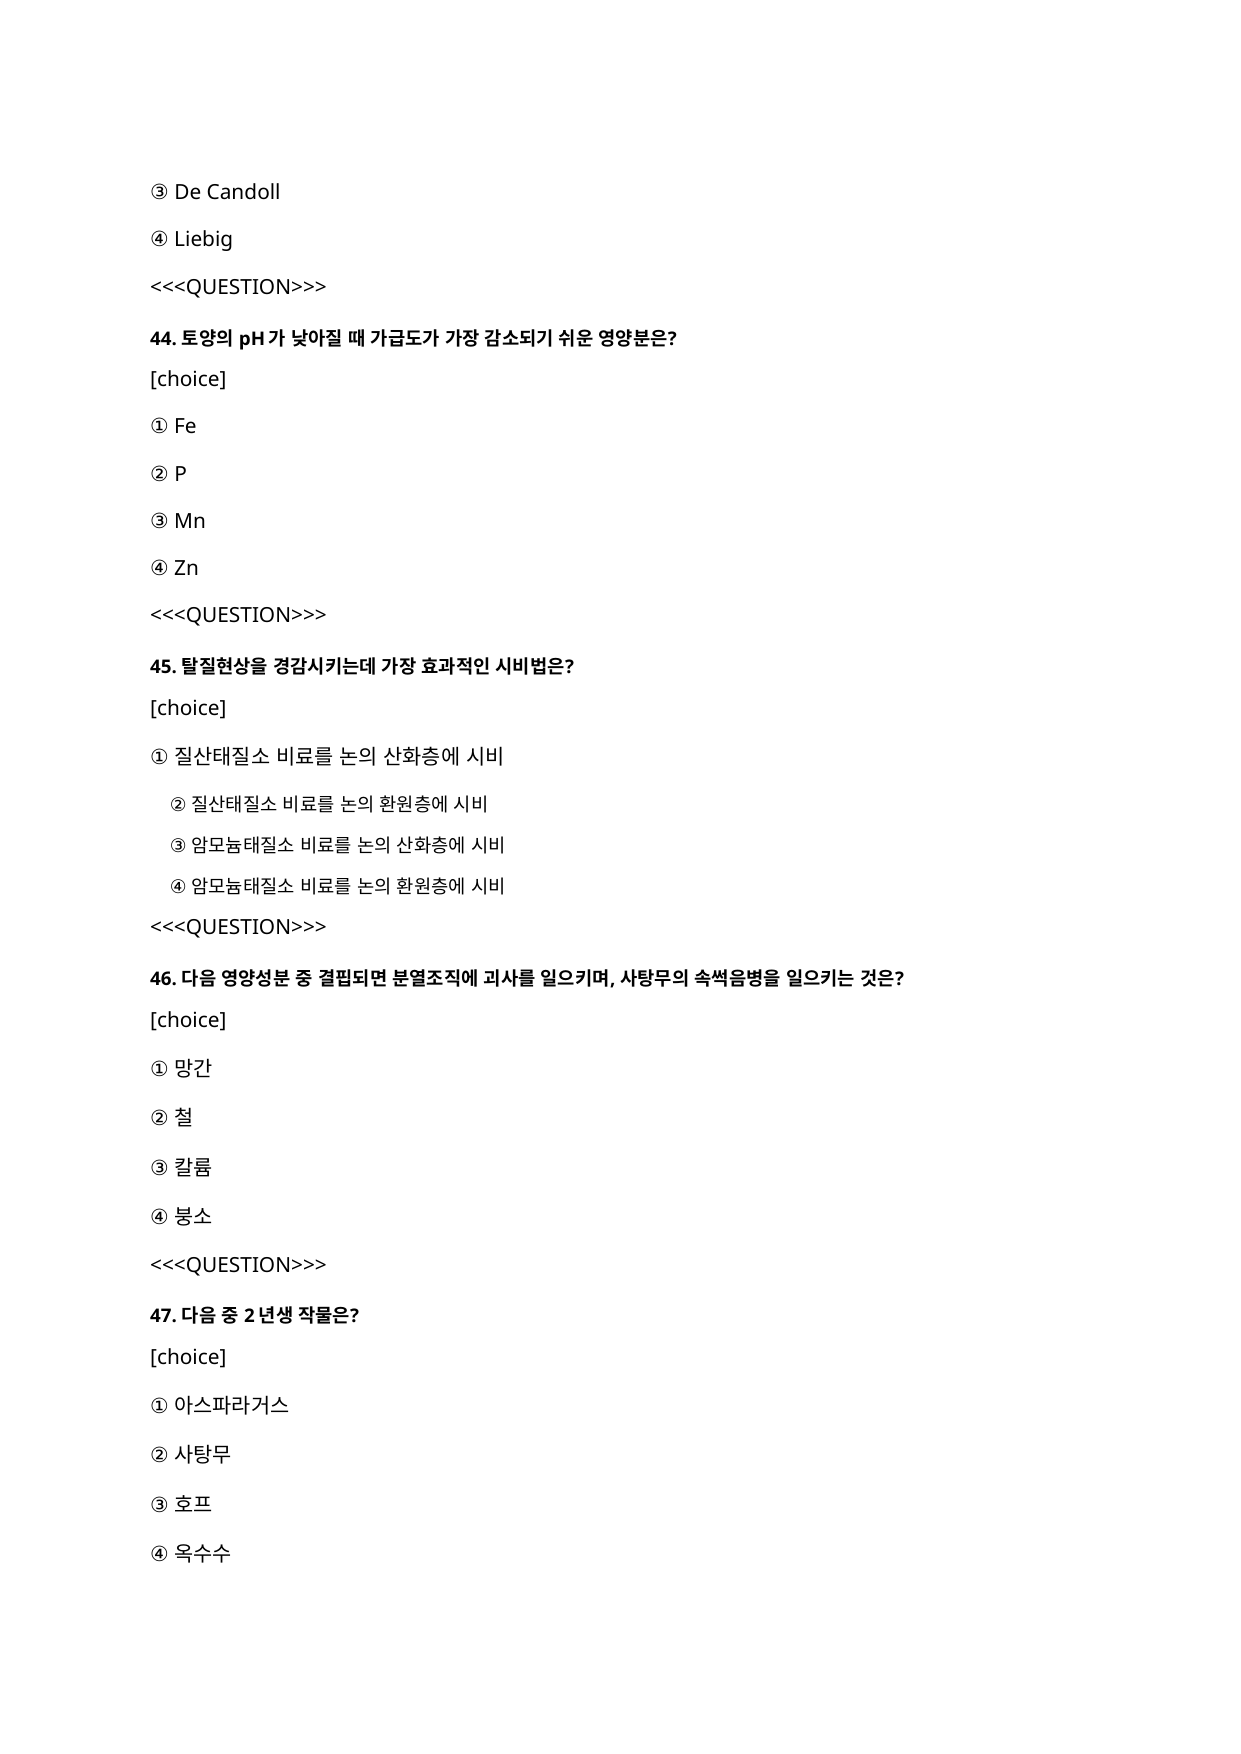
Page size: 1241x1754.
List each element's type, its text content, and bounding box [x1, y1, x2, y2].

text ④ 암모늄태질소 비료를 논의 환원층에 시비 [150, 872, 1090, 899]
text ③ Mn [150, 506, 1090, 534]
text ④ 붕소 [150, 1200, 1090, 1231]
text [choice] [150, 1005, 1090, 1033]
text <<<QUESTION>>> [150, 912, 1090, 941]
text ② 사탕무 [150, 1439, 1090, 1469]
text <<<QUESTION>>> [150, 601, 1090, 629]
text [choice] [150, 1342, 1090, 1371]
text ② 철 [150, 1102, 1090, 1132]
text <<<QUESTION>>> [150, 272, 1090, 300]
text ③ 암모늄태질소 비료를 논의 산화층에 시비 [150, 831, 1090, 858]
text ④ 옥수수 [150, 1537, 1090, 1568]
text ① 질산태질소 비료를 논의 산화층에 시비 [150, 740, 1090, 771]
text ① Fe [150, 411, 1090, 440]
text 45. 탈질현상을 경감시키는데 가장 효과적인 시비법은? [150, 652, 1090, 679]
text [choice] [150, 693, 1090, 721]
text ① 망간 [150, 1052, 1090, 1082]
text 44. 토양의 pH가 낮아질 때 가급도가 가장 감소되기 쉬운 영양분은? [150, 323, 1090, 350]
text [choice] [150, 364, 1090, 393]
text ② 질산태질소 비료를 논의 환원층에 시비 [150, 790, 1090, 817]
text ③ De Candoll [150, 177, 1090, 206]
text ④ Zn [150, 553, 1090, 582]
text 47. 다음 중 2년생 작물은? [150, 1301, 1090, 1328]
text 46. 다음 영양성분 중 결핍되면 분열조직에 괴사를 일으키며, 사탕무의 속썩음병을 일으키는 것은? [150, 964, 1090, 991]
text <<<QUESTION>>> [150, 1250, 1090, 1278]
text ③ 칼륨 [150, 1151, 1090, 1181]
text ② P [150, 459, 1090, 487]
text ① 아스파라거스 [150, 1389, 1090, 1420]
text ④ Liebig [150, 224, 1090, 253]
text ③ 호프 [150, 1488, 1090, 1518]
